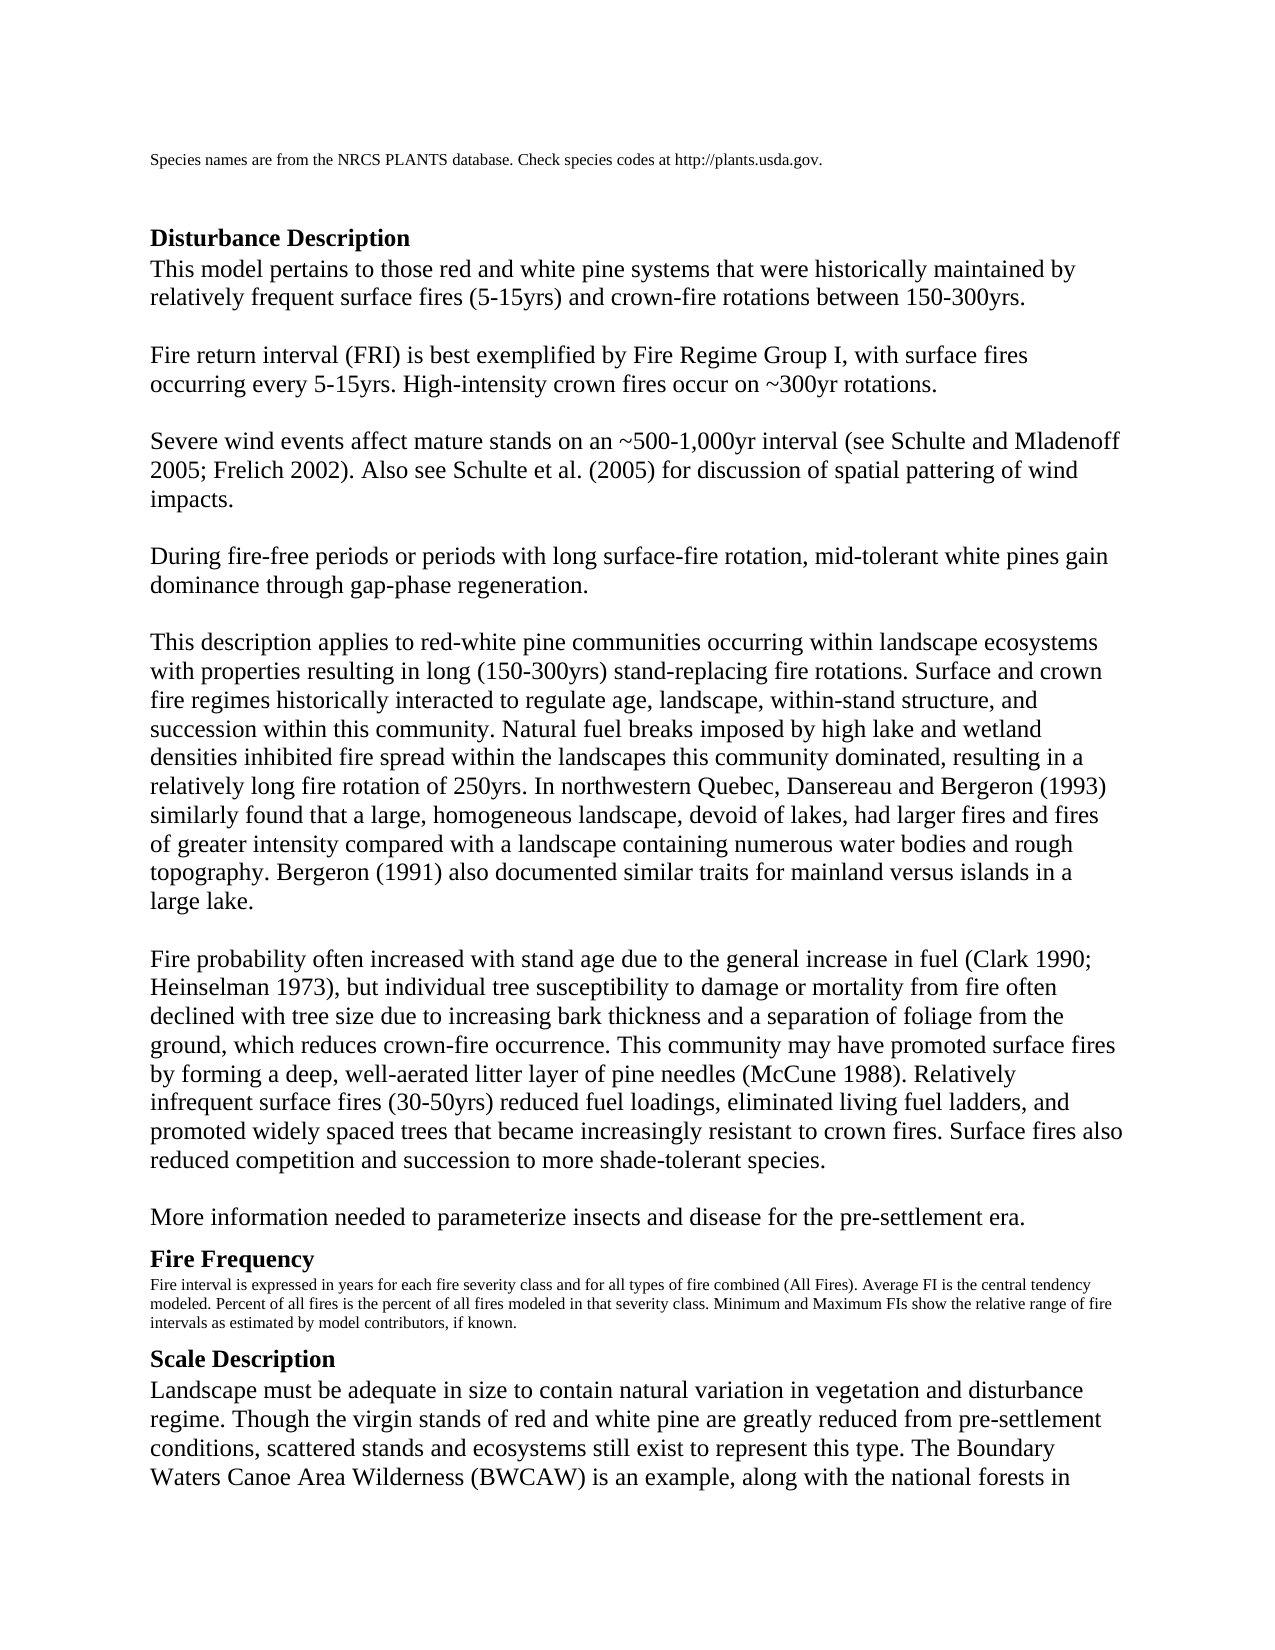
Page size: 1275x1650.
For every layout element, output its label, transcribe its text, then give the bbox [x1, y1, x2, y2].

text Fire interval is expressed in years for each fire severity class and for all types of fire combined (All Fires). Average FI is the central tendency modeled. Percent of all fires is the percent of all fires modeled in that severity class. Minimum and Maximum FIs show the relative range of fire intervals as estimated by model contributors, if known. [150, 1274, 1125, 1332]
text This model pertains to those red and white pine systems that were historically maintained by relatively frequent surface fires (5-15yrs) and crown-fire rotations between 150-300yrs. [150, 254, 1125, 311]
text Species names are from the NRCS PLANTS database. Check species codes at http://plants.usda.gov. [150, 150, 1125, 169]
text Scale Description [150, 1344, 1125, 1373]
text This description applies to red-white pine communities occurring within landscape ecosystems with properties resulting in long (150-300yrs) stand-replacing fire rotations. Surface and crown fire regimes historically interacted to regulate age, landscape, within-stand structure, and succession within this community. Natural fuel breaks imposed by high lake and wetland densities inhibited fire spread within the landscapes this community dominated, resulting in a relatively long fire rotation of 250yrs. In northwestern Quebec, Dansereau and Bergeron (1993) similarly found that a large, homogeneous landscape, devoid of lakes, had larger fires and fires of greater intensity compared with a landscape containing numerous water bodies and rough topography. Bergeron (1991) also documented similar traits for mainland versus islands in a large lake. [150, 627, 1125, 915]
text Fire Frequency [150, 1244, 1125, 1272]
text Fire probability often increased with stand age due to the general increase in fuel (Clark 1990; Heinselman 1973), but individual tree susceptibility to damage or mortality from fire often declined with tree size due to increasing bark thickness and a separation of foliage from the ground, which reduces crown-fire occurrence. This community may have promoted surface fires by forming a deep, well-aerated litter layer of pine needles (McCune 1988). Relatively infrequent surface fires (30-50yrs) reduced fuel loadings, eliminated living fuel ladders, and promoted widely spaced trees that became increasingly resistant to crown fires. Surface fires also reduced competition and succession to more shade-tolerant species. [150, 944, 1125, 1174]
text During fire-free periods or periods with long surface-fire rotation, mid-tolerant white pines gain dominance through gap-phase regeneration. [150, 541, 1125, 599]
text Severe wind events affect mature stands on an ~500-1,000yr interval (see Schulte and Mladenoff 2005; Frelich 2002). Also see Schulte et al. (2005) for discussion of spatial pattering of wind impacts. [150, 426, 1125, 512]
text More information needed to parameterize insects and disease for the pre-settlement era. [150, 1202, 1125, 1231]
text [150, 1375, 1125, 1490]
text Fire return interval (FRI) is best exemplified by Fire Regime Group I, with surface fires occurring every 5-15yrs. High-intensity crown fires occur on ~300yr rotations. [150, 340, 1125, 397]
text Disturbance Description [150, 223, 1125, 252]
